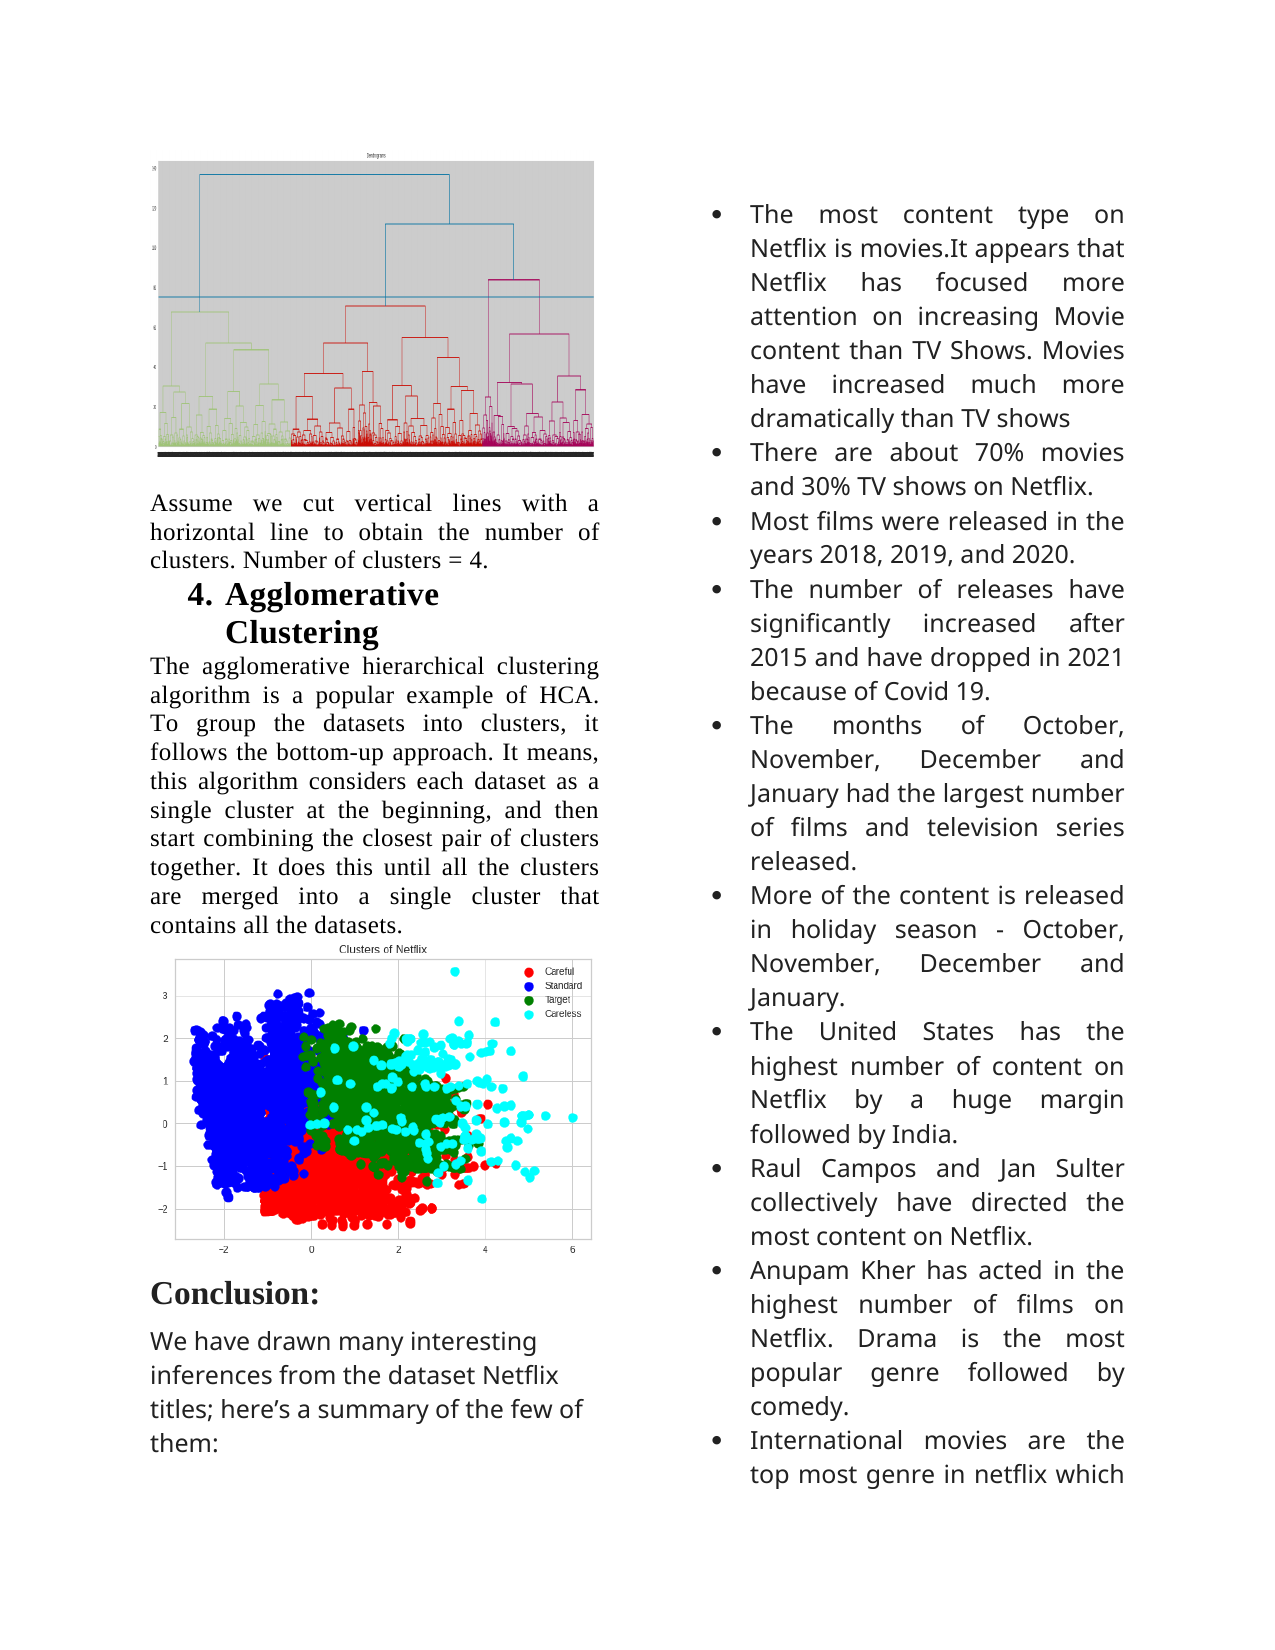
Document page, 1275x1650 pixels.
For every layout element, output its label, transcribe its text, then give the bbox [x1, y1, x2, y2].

list Agglomerative Clustering [187, 574, 600, 651]
list Anupam Kher has acted in the highest number of films on Netflix. Drama is the most popular genre followed by comedy. [712, 1252, 1125, 1423]
picture [150, 938, 597, 1261]
text We have drawn many interesting inferences from the dataset Netflix titles; here’s a summary of the few of them: [150, 1324, 600, 1460]
text Conclusion: [150, 1273, 600, 1311]
list The months of October, November, December and January had the largest number of films and television series released. [712, 707, 1125, 878]
text The agglomerative hierarchical clustering algorithm is a popular example of HCA. To group the datasets into clusters, it follows the bottom-up approach. It means, this algorithm considers each dataset as a single cluster at the beginning, and then start combining the closest pair of clusters together. It does this until all the clusters are merged into a single cluster that contains all the datasets. [150, 651, 600, 938]
picture [150, 150, 595, 460]
list The United States has the highest number of content on Netflix by a huge margin followed by India. [712, 1014, 1125, 1150]
list More of the content is released in holiday season - October, November, December and January. [712, 878, 1125, 1014]
list The number of releases have significantly increased after 2015 and have dropped in 2021 because of Covid 19. [712, 571, 1125, 707]
text Assume we cut vertical lines with a horizontal line to obtain the number of clusters. Number of clusters = 4. [150, 488, 600, 574]
list There are about 70% movies and 30% TV shows on Netflix. [712, 435, 1125, 503]
list Raul Campos and Jan Sulter collectively have directed the most content on Netflix. [712, 1150, 1125, 1252]
list The most content type on Netflix is movies.It appears that Netflix has focused more attention on increasing Movie content than TV Shows. Movies have increased much more dramatically than TV shows [712, 197, 1125, 435]
list Most films were released in the years 2018, 2019, and 2020. [712, 503, 1125, 571]
list International movies are the top most genre in netflix which is fllowed by standup comedy and Drams. [712, 1423, 1125, 1491]
